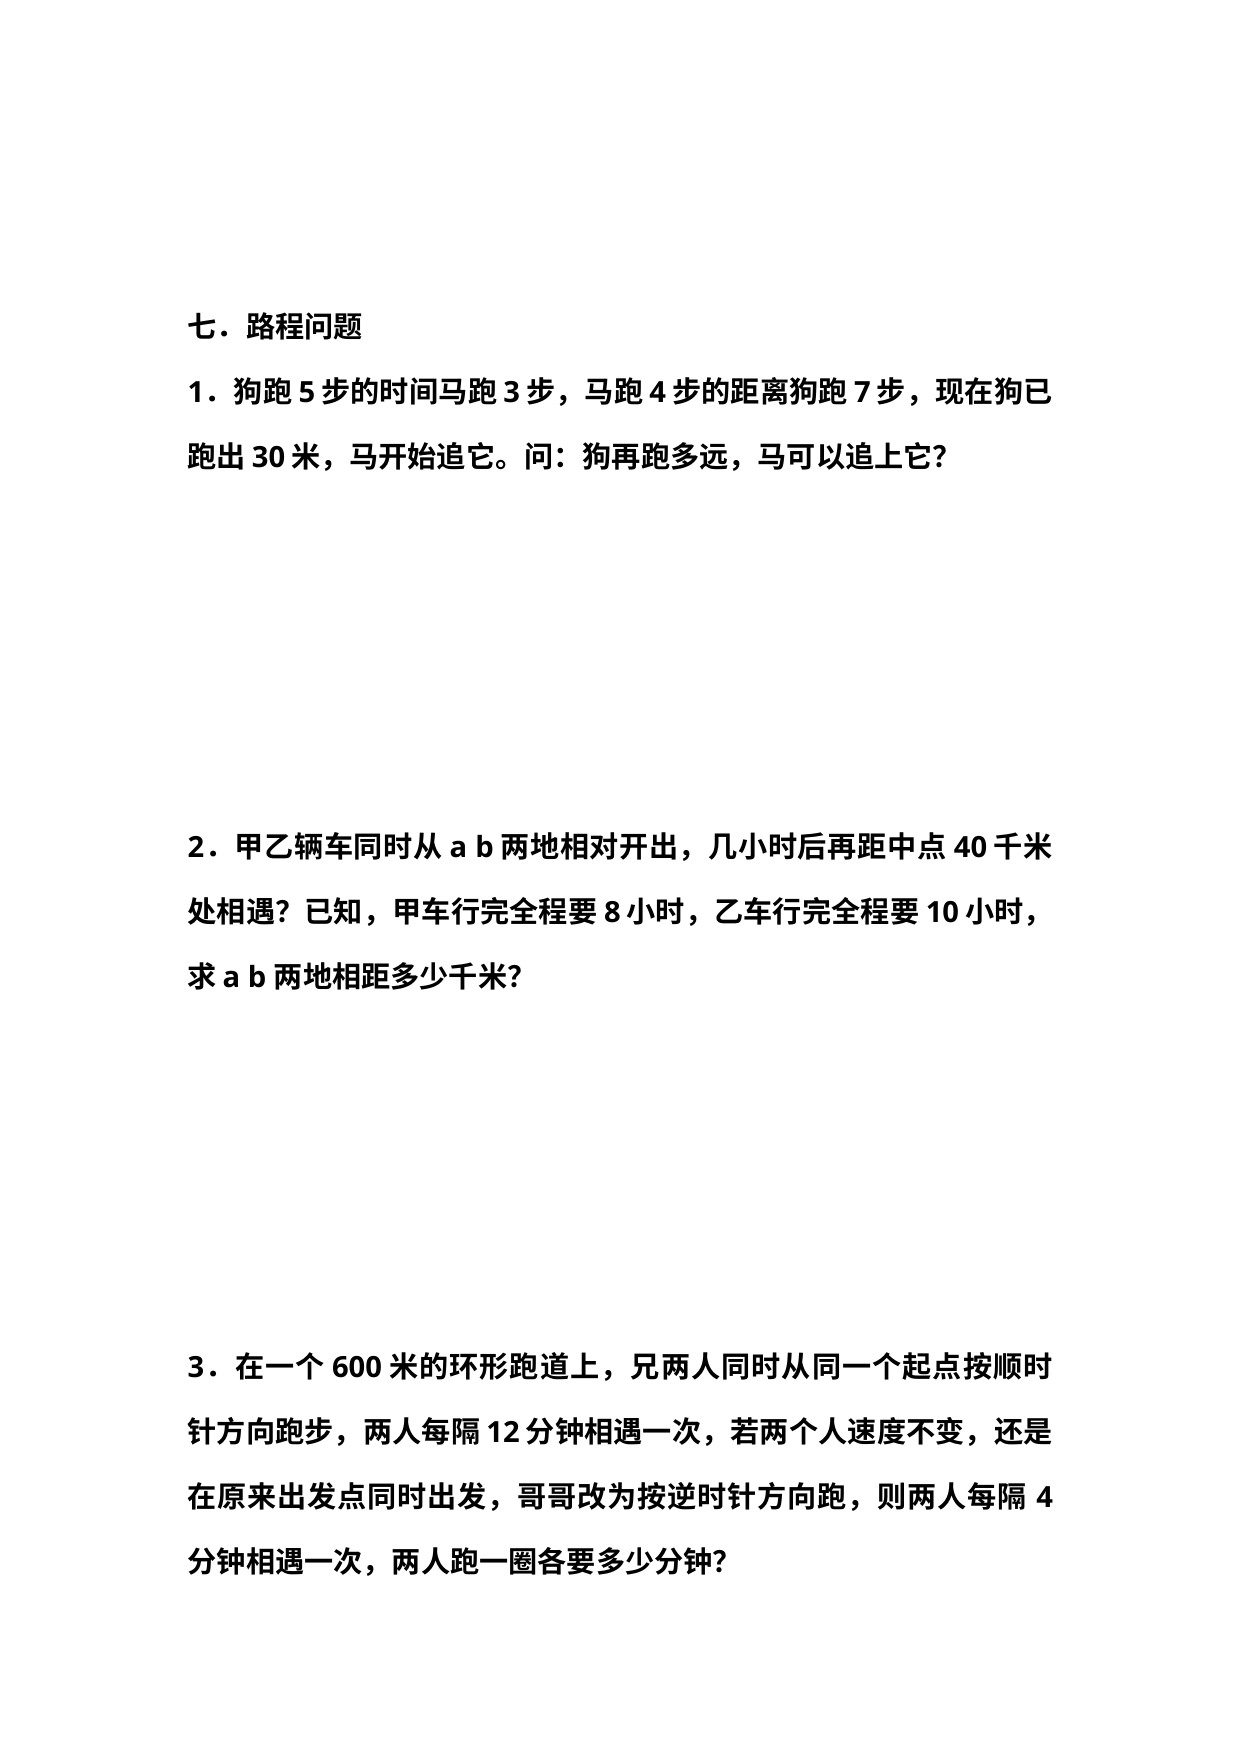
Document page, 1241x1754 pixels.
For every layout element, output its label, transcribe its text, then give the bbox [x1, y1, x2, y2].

text 3．在一个600米的环形跑道上，兄两人同时从同一个起点按顺时针方向跑步，两人每隔12分钟相遇一次，若两个人速度不变，还是在原来出发点同时出发，哥哥改为按逆时针方向跑，则两人每隔4分钟相遇一次，两人跑一圈各要多少分钟？ [187, 1332, 1053, 1592]
text 七．路程问题 [187, 292, 1053, 357]
text 2．甲乙辆车同时从a b两地相对开出，几小时后再距中点40千米处相遇？已知，甲车行完全程要8小时，乙车行完全程要10小时，求a b 两地相距多少千米？ [187, 812, 1053, 1007]
text 1．狗跑5步的时间马跑3步，马跑4步的距离狗跑7步，现在狗已跑出30米，马开始追它。问：狗再跑多远，马可以追上它？ [187, 357, 1053, 487]
